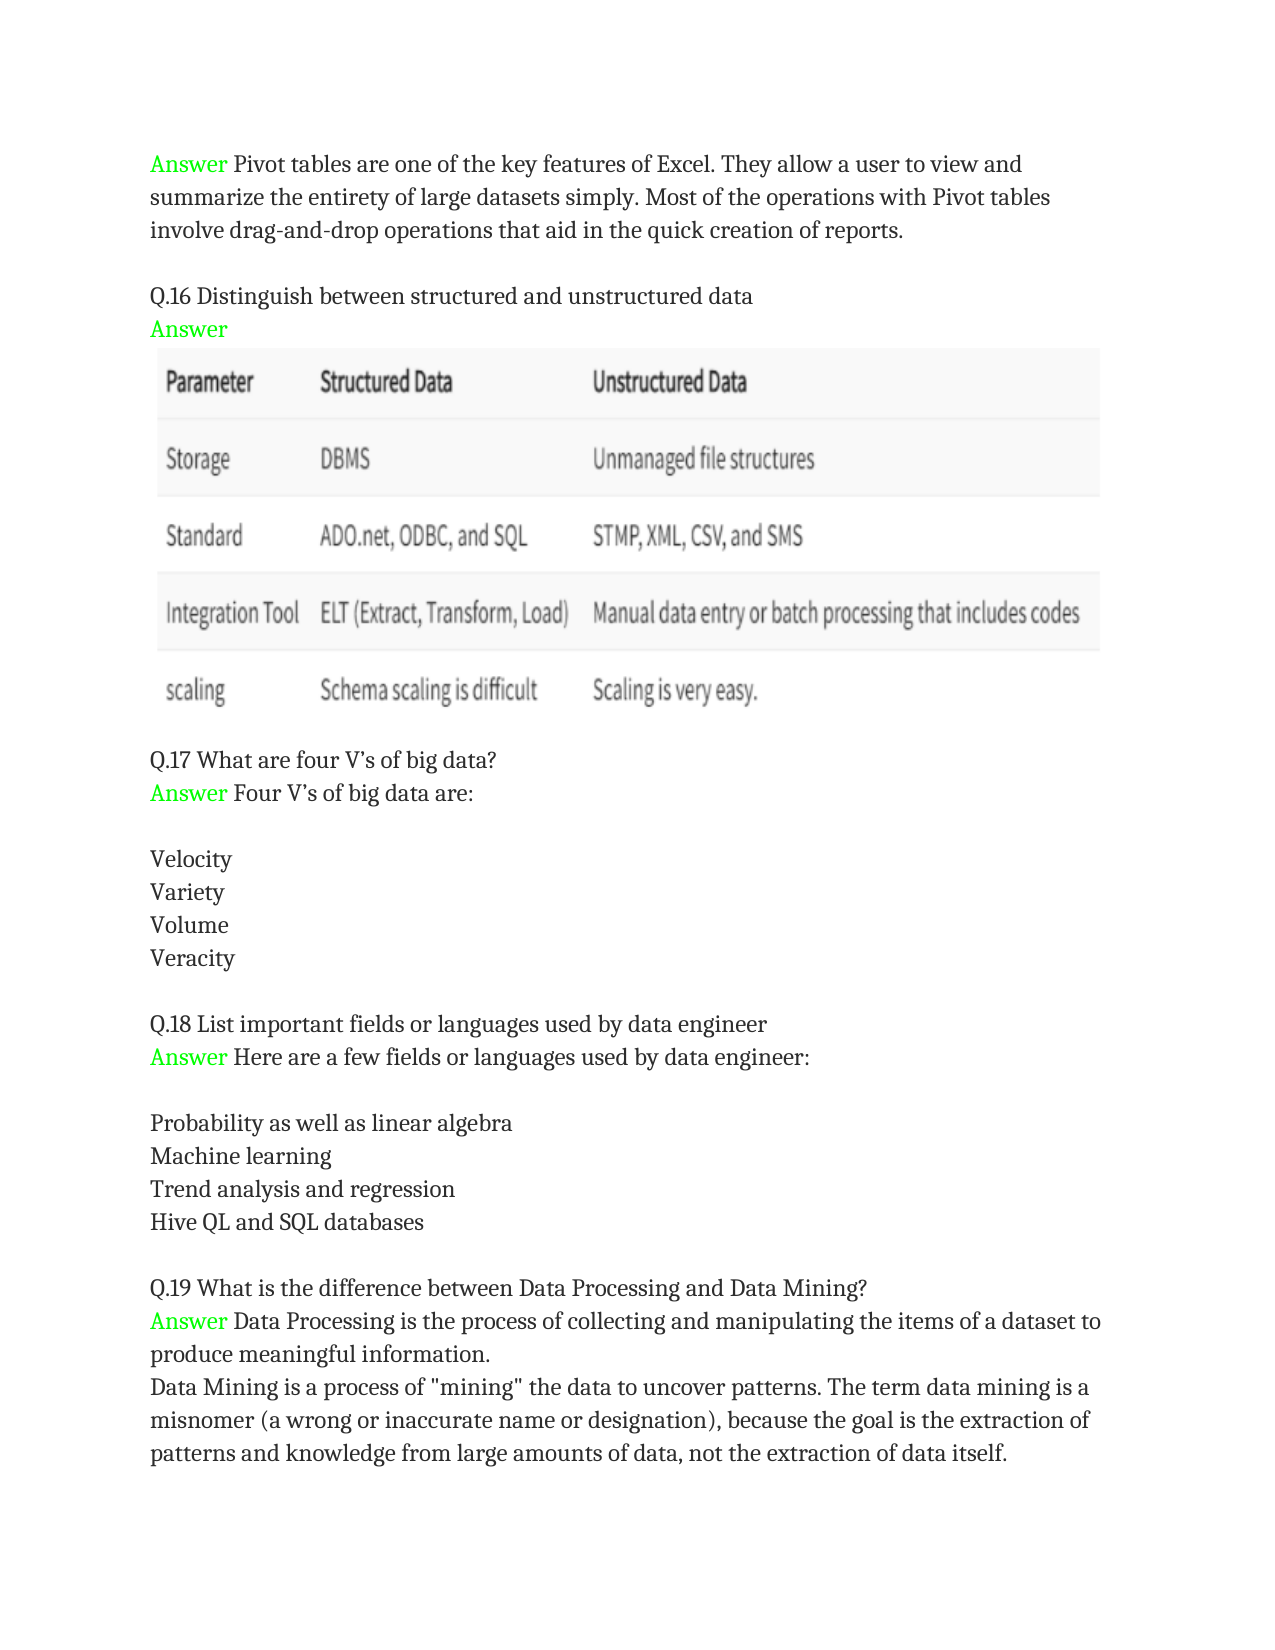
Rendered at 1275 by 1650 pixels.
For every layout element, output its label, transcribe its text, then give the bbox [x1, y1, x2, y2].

text Volume [150, 911, 1125, 939]
text Probability as well as linear algebra [150, 1109, 1125, 1138]
text Q.18 List important fields or languages used by data engineer [150, 1010, 1125, 1039]
text Answer Here are a few fields or languages used by data engineer: [150, 1043, 1125, 1072]
text Q.19 What is the difference between Data Processing and Data Mining? [150, 1274, 1125, 1303]
text Answer [150, 315, 1125, 344]
text Trend analysis and regression [150, 1175, 1125, 1204]
text Answer Data Processing is the process of collecting and manipulating the items of a dataset to produce meaningful information. [150, 1307, 1125, 1369]
text Q.17 What are four V’s of big data? [150, 746, 1125, 774]
text Variety [150, 878, 1125, 907]
text Hive QL and SQL databases [150, 1208, 1125, 1237]
text Velocity [150, 845, 1125, 873]
text Q.16 Distinguish between structured and unstructured data [150, 282, 1125, 311]
text Veracity [150, 944, 1125, 973]
text Answer Four V’s of big data are: [150, 779, 1125, 807]
text Data Mining is a process of "mining" the data to uncover patterns. The term data mining is a misnomer (a wrong or inaccurate name or designation), because the goal is the extraction of patterns and knowledge from large amounts of data, not the extraction of data itself. [150, 1373, 1125, 1468]
text Machine learning [150, 1142, 1125, 1171]
picture [150, 348, 1125, 742]
text Answer Pivot tables are one of the key features of Excel. They allow a user to view and summarize the entirety of large datasets simply. Most of the operations with Pivot tables involve drag-and-drop operations that aid in the quick creation of reports. [150, 150, 1125, 245]
